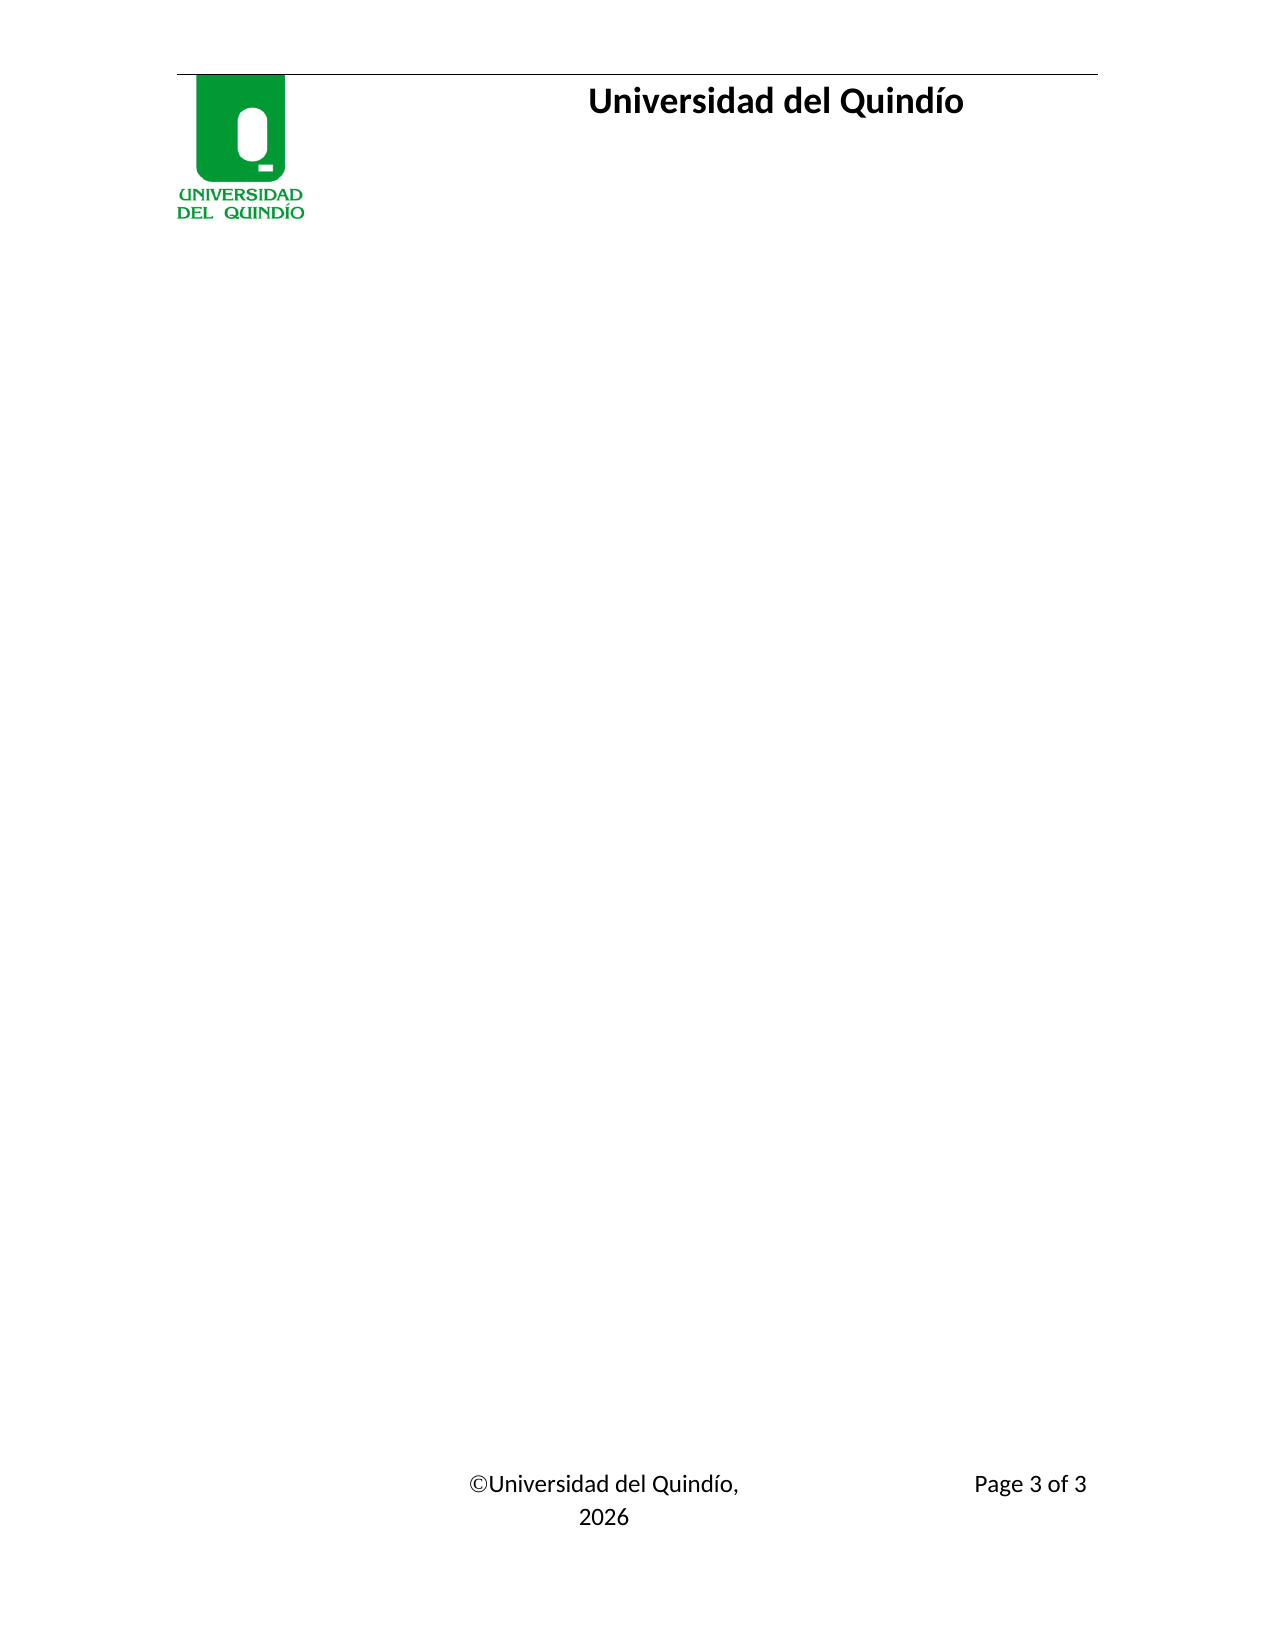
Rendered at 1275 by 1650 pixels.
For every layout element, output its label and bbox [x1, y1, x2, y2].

picture [177, 75, 305, 219]
